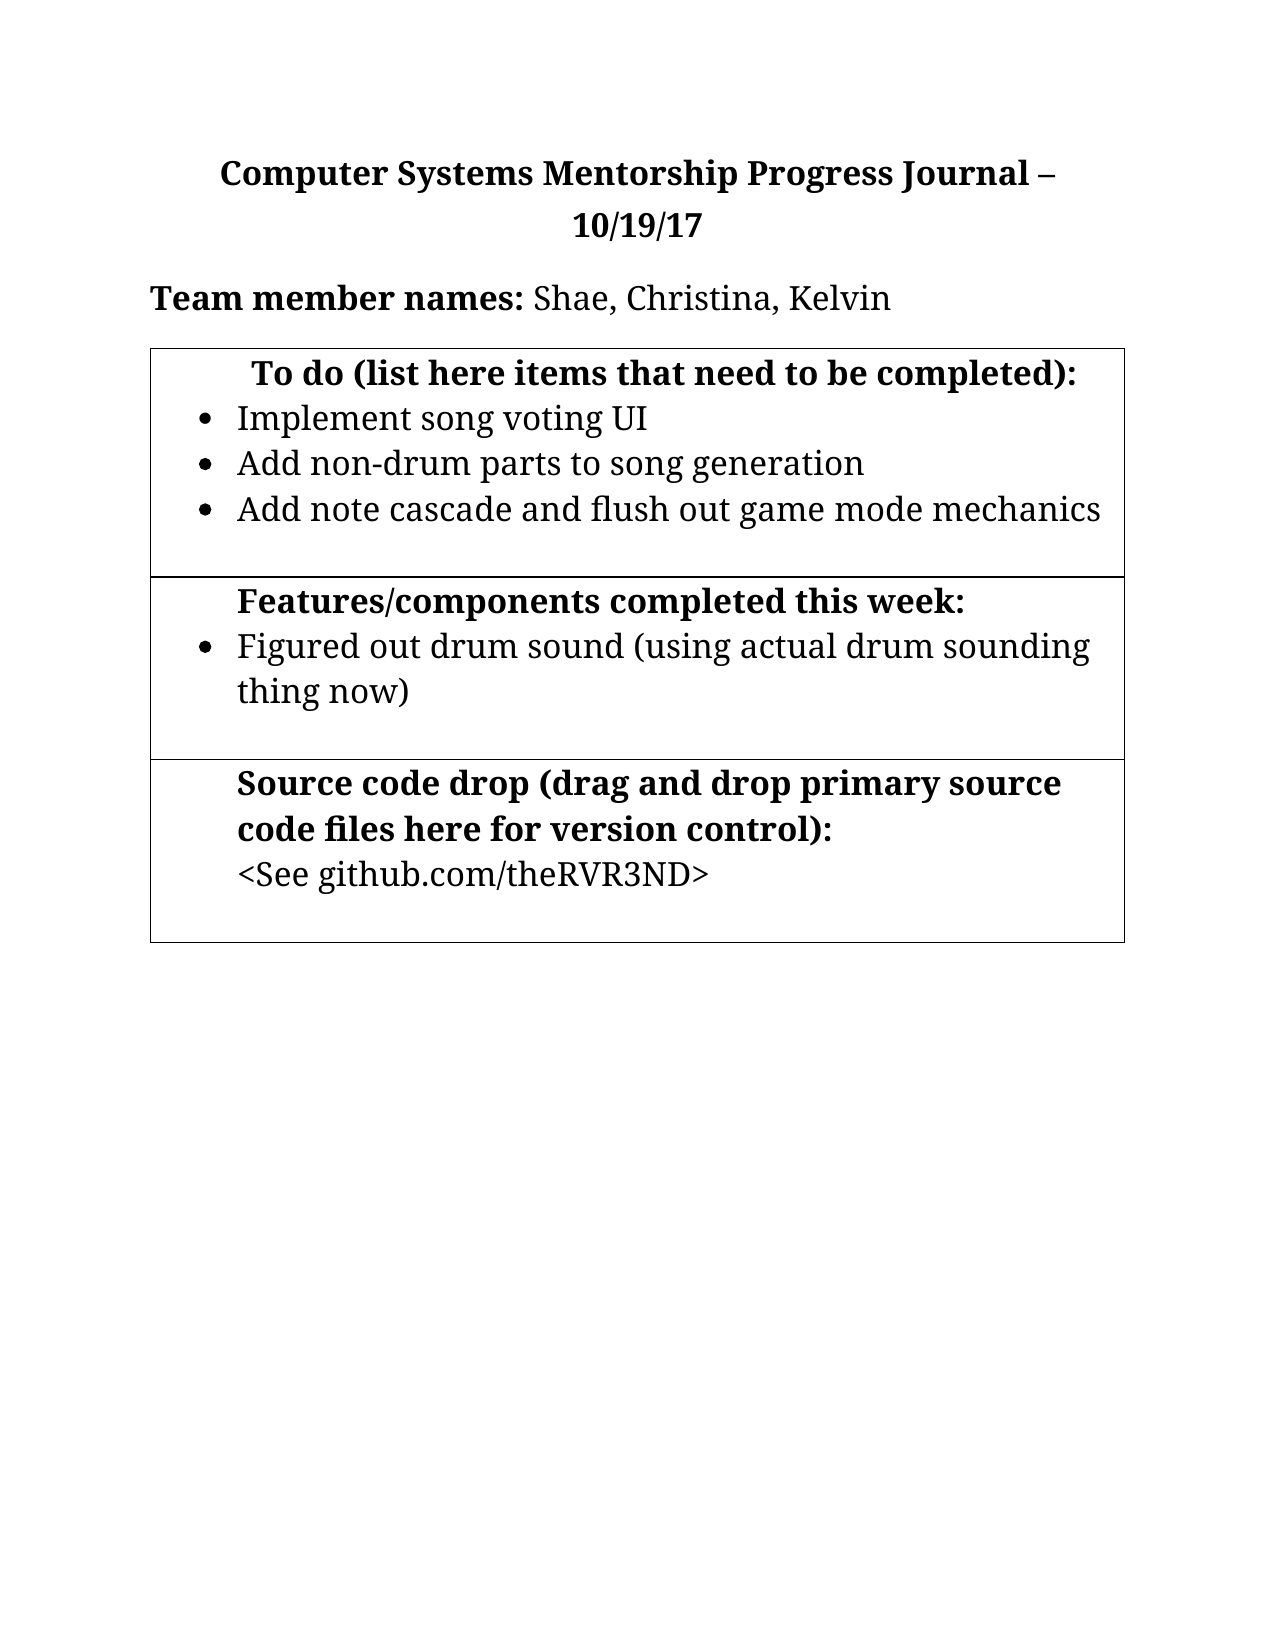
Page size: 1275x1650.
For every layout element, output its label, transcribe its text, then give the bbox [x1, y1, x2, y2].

table_cell Features/components completed this week: Figured out drum sound (using actual drum sounding thing now) [151, 578, 1124, 759]
text Team member names: Shae, Christina, Kelvin [150, 275, 1125, 321]
table_header To do (list here items that need to be completed): Implement song voting UI Add non-drum parts to song generation Add note cascade and flush out game mode mechanics [151, 349, 1124, 576]
table_cell Source code drop (drag and drop primary source code files here for version control): <See github.com/theRVR3ND> [151, 760, 1124, 942]
text Computer Systems Mentorship Progress Journal – 10/19/17 [150, 150, 1125, 248]
